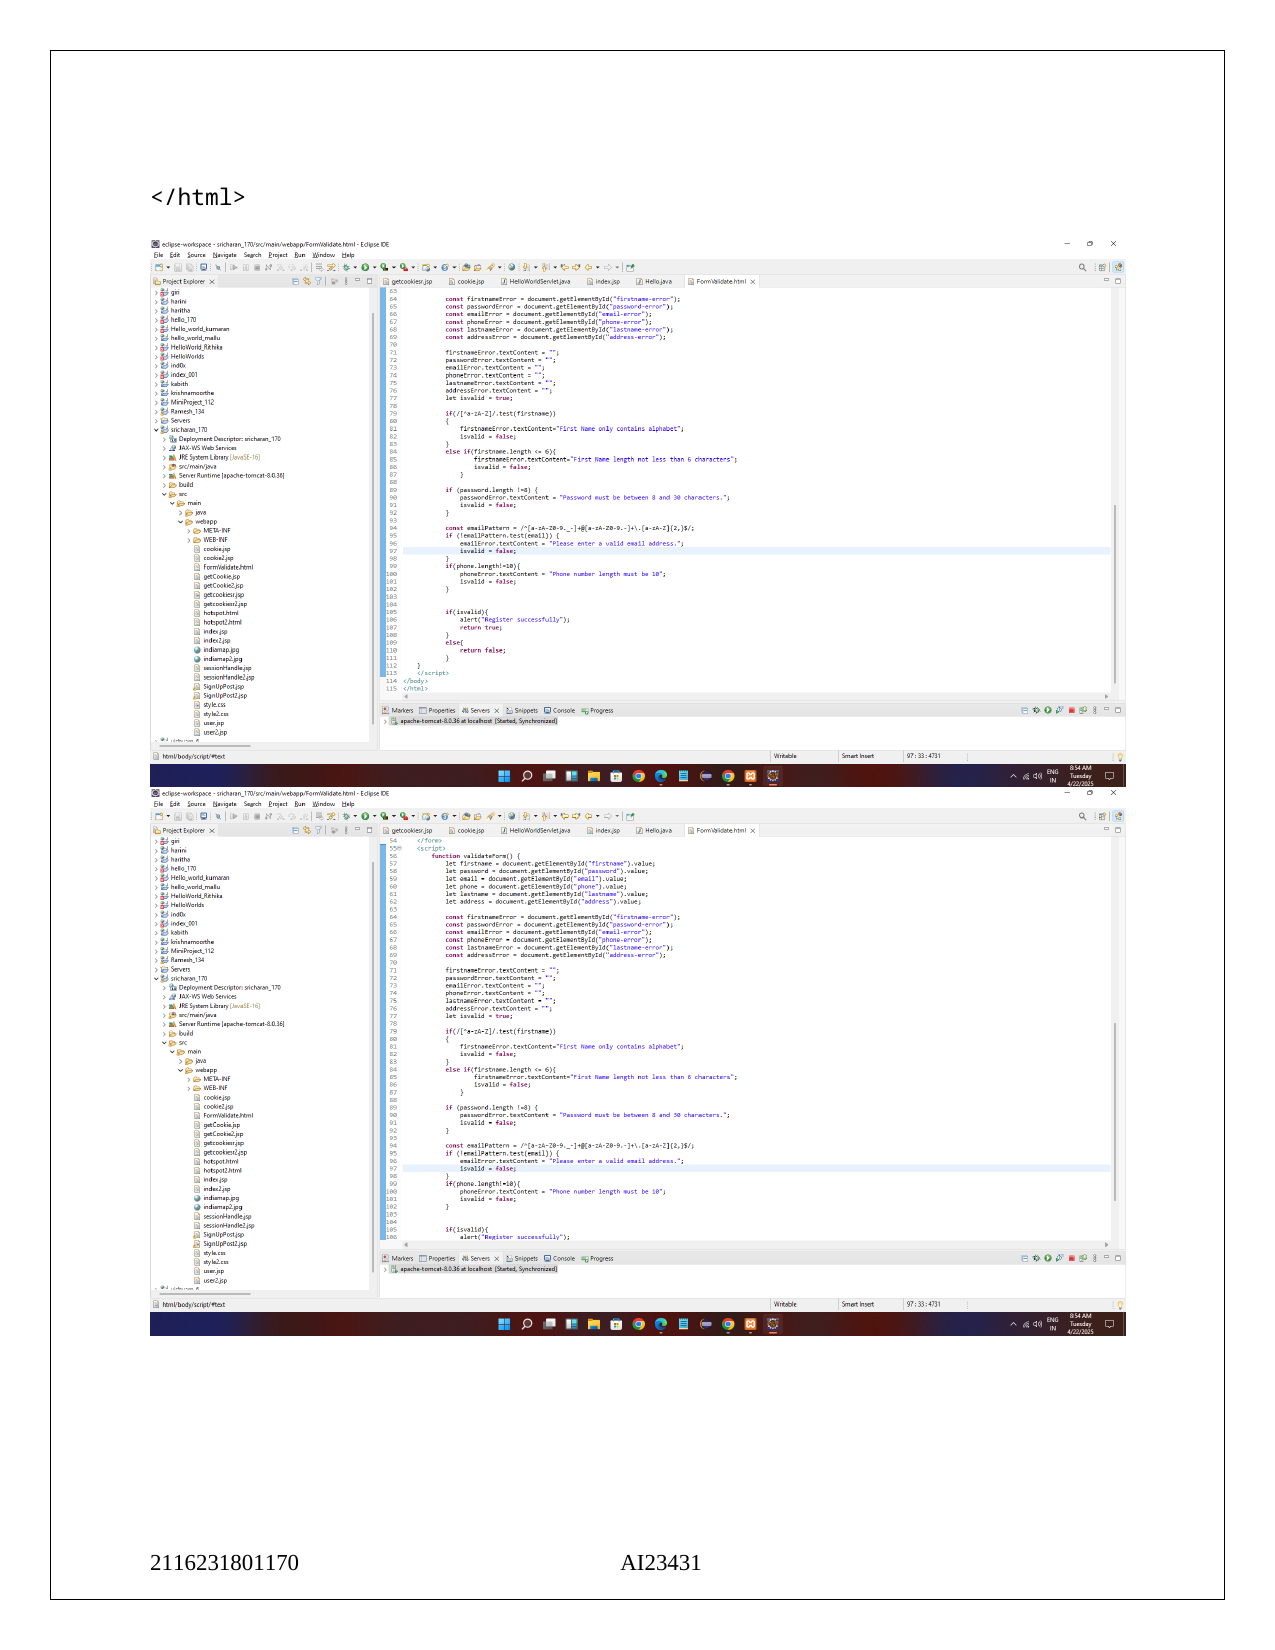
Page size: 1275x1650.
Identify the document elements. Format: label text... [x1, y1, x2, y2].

text </html> [150, 181, 1125, 212]
picture [150, 238, 1126, 1336]
